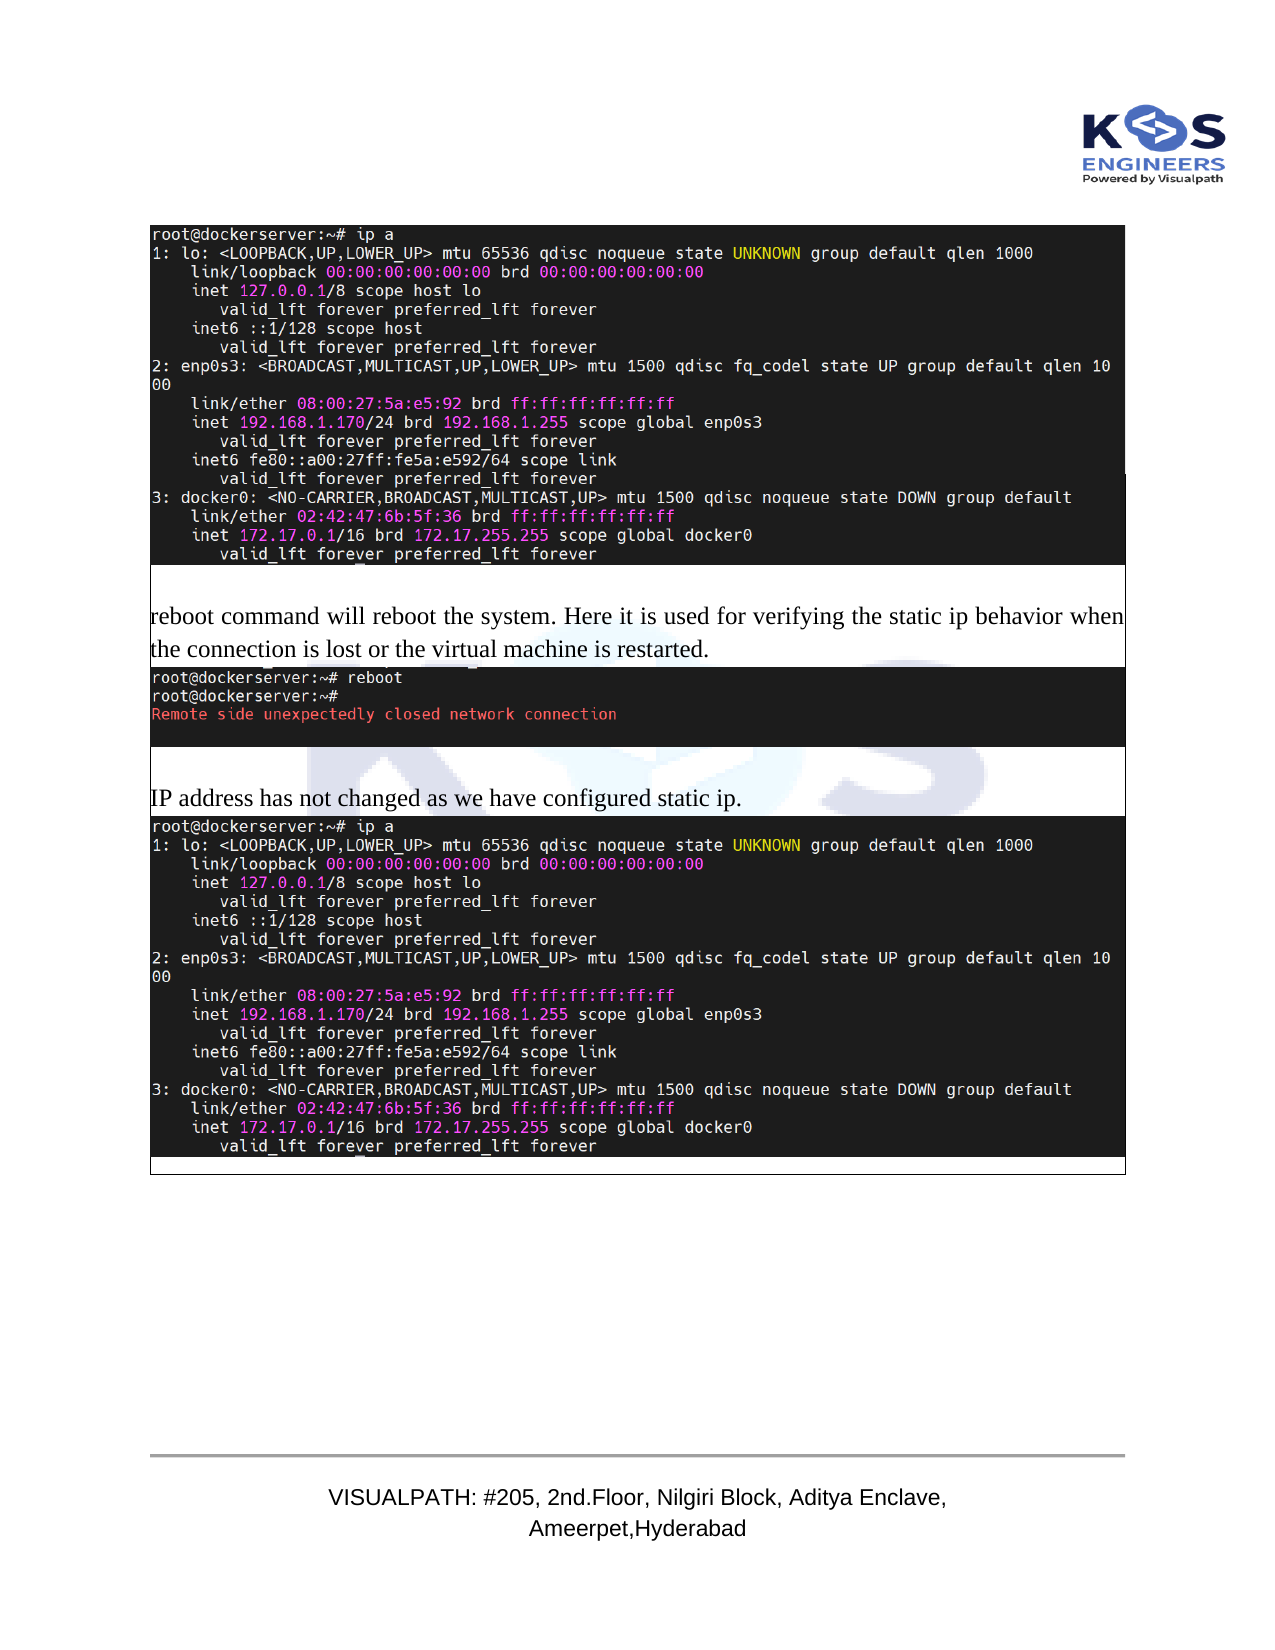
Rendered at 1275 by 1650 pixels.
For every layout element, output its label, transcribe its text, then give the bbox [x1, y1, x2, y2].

picture [150, 667, 1125, 747]
text IP address has not changed as we have configured static ip. [150, 783, 1125, 812]
picture [150, 225, 1125, 565]
text reboot command will reboot the system. Here it is used for verifying the static ip behavior when the connection is lost or the virtual machine is restarted. [150, 601, 1125, 663]
picture [1050, 75, 1254, 222]
picture [150, 816, 1125, 1157]
